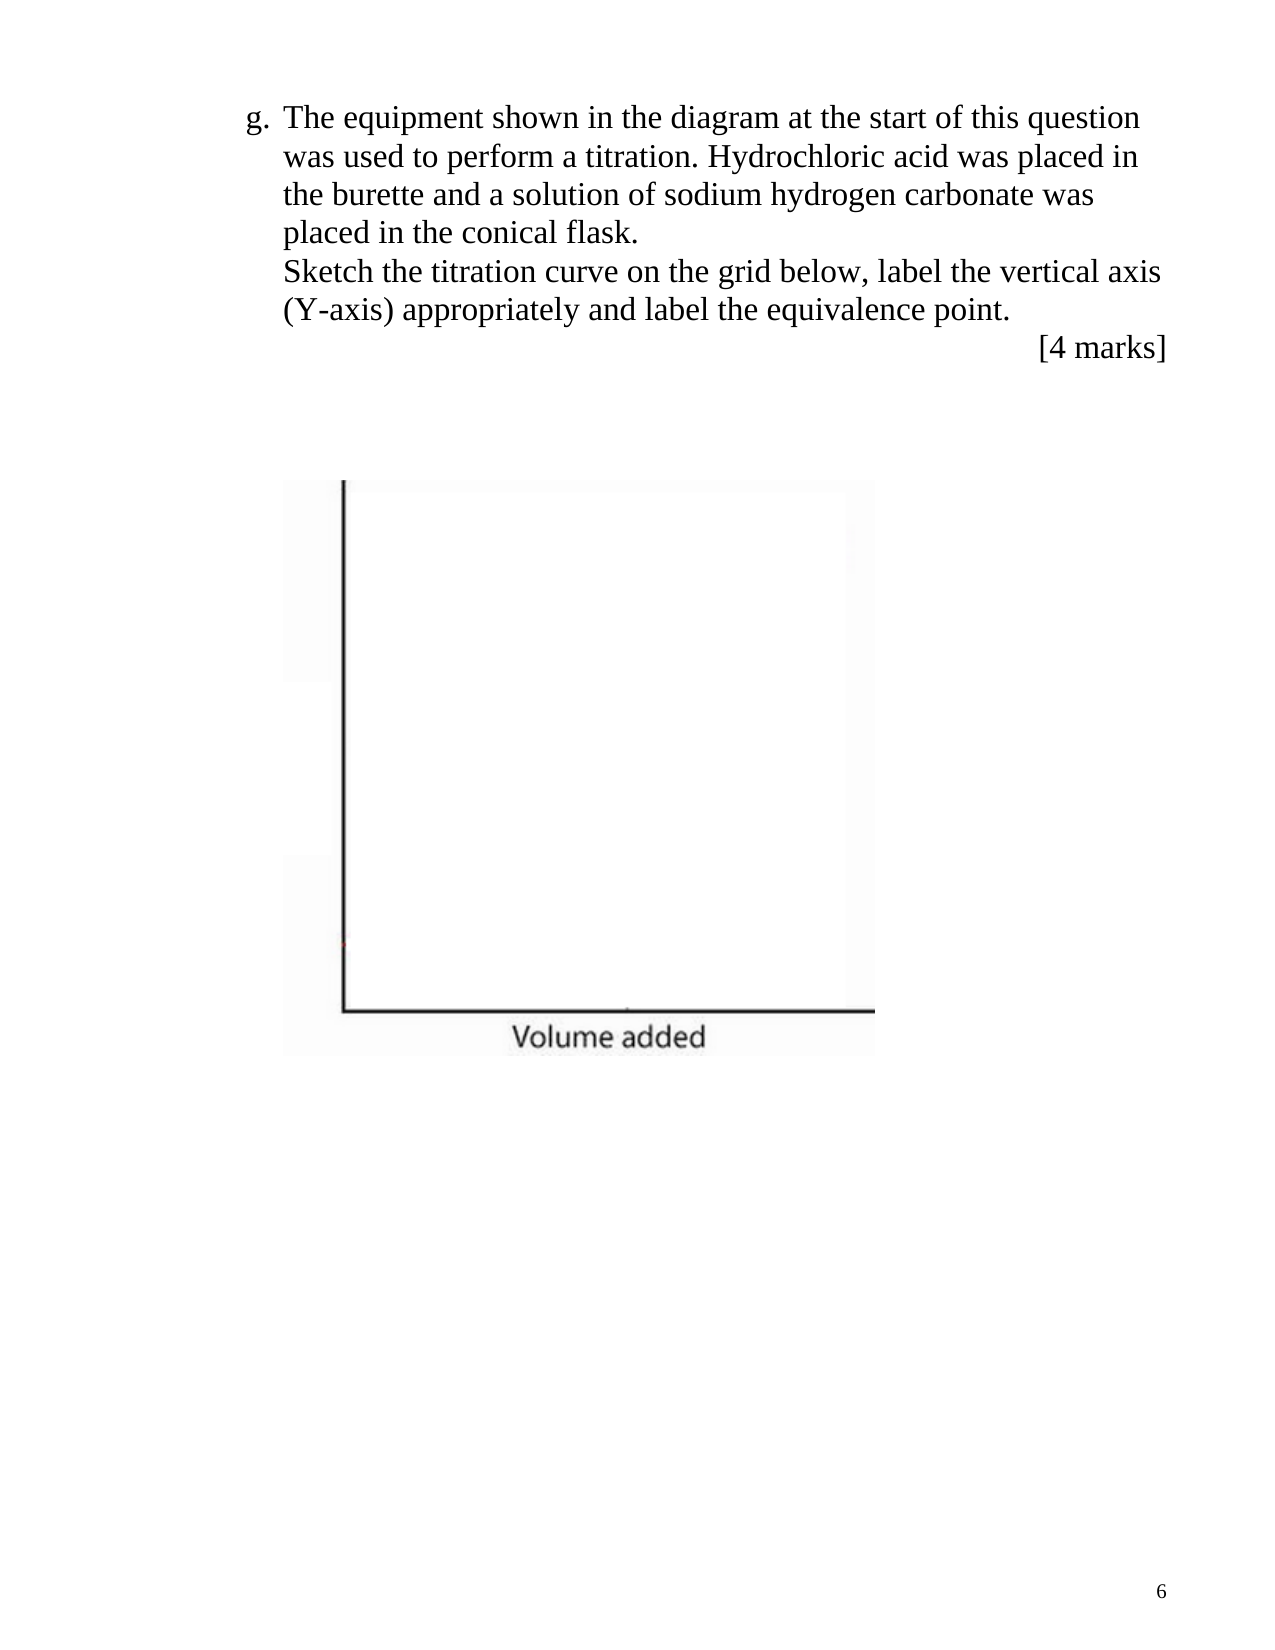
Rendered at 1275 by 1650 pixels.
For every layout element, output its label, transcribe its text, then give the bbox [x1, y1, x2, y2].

list [4 marks] [283, 327, 1167, 366]
picture [282, 480, 875, 1056]
list Sketch the titration curve on the grid below, label the vertical axis (Y-axis) appropriately and label the equivalence point. [283, 251, 1167, 327]
list The equipment shown in the diagram at the start of this question was used to perform a titration. Hydrochloric acid was placed in the burette and a solution of sodium hydrogen carbonate was placed in the conical flask. [245, 97, 1167, 251]
